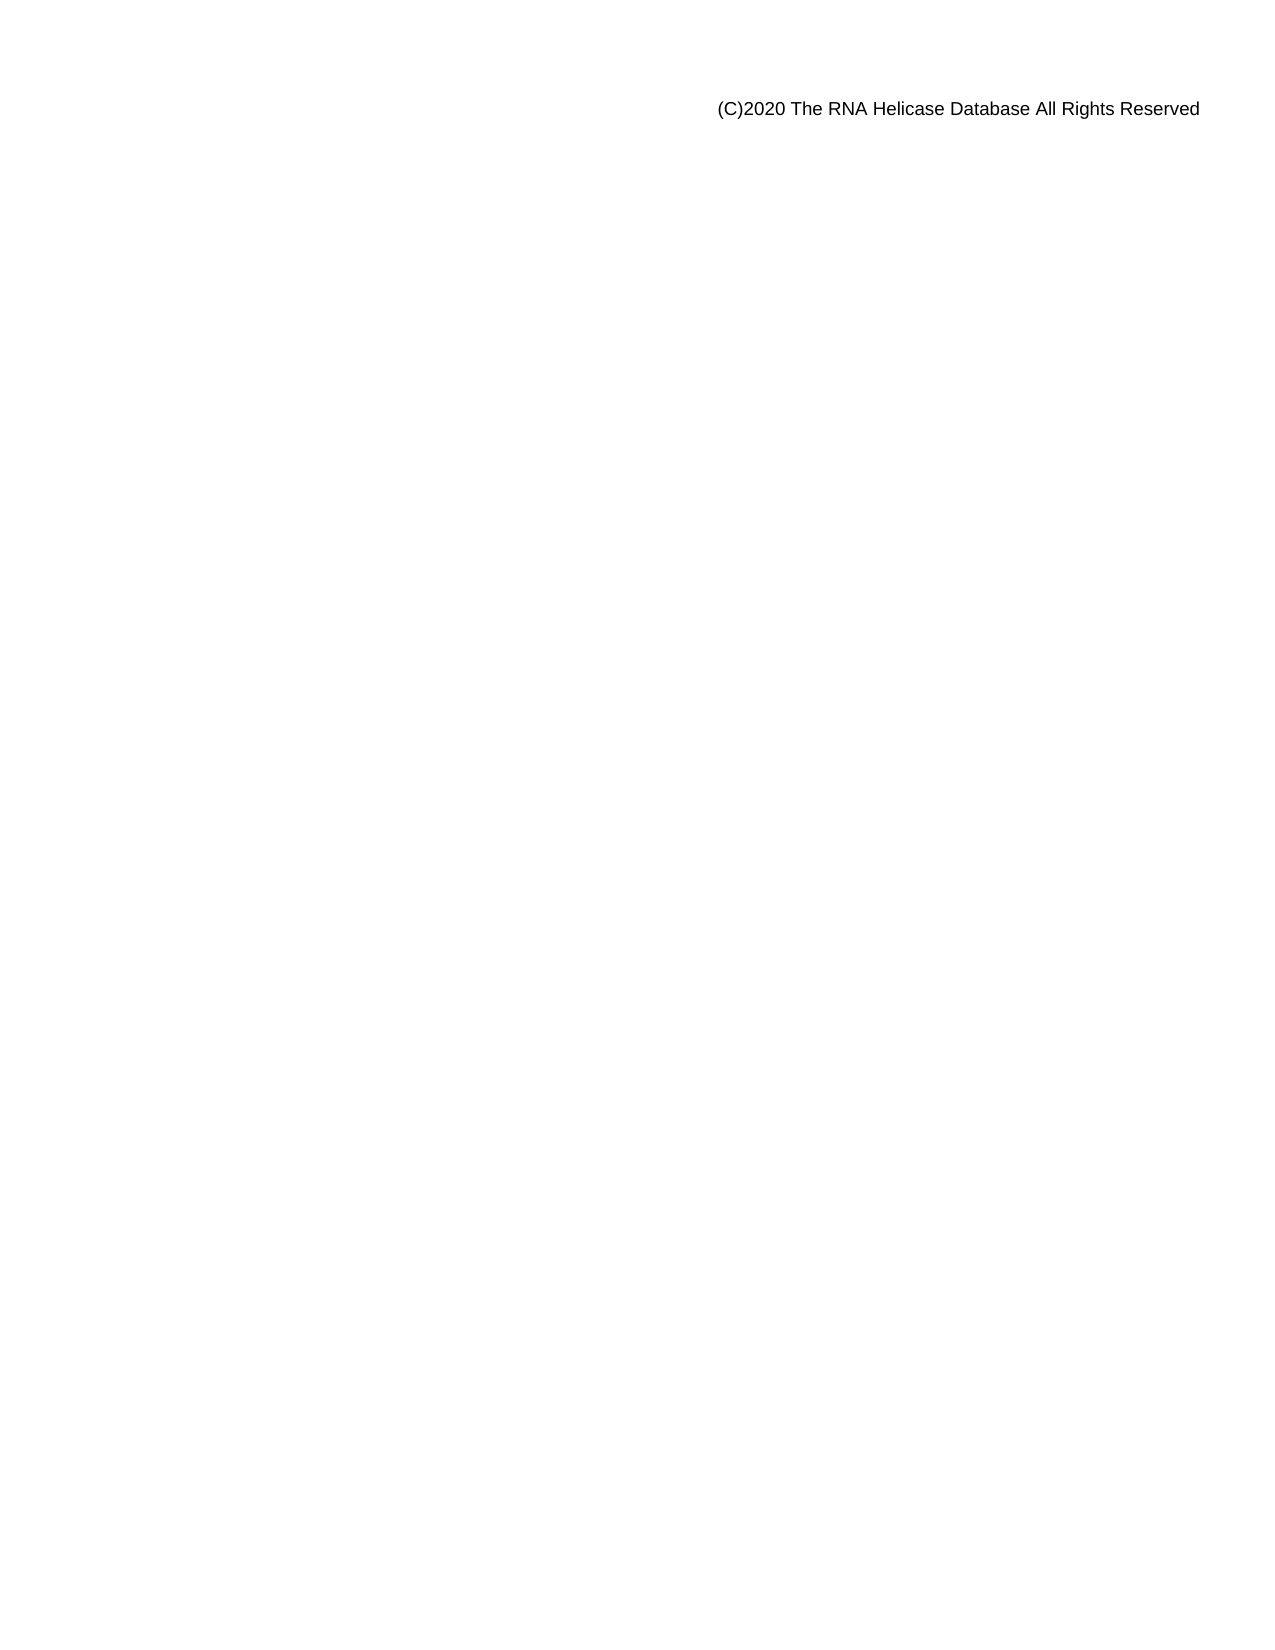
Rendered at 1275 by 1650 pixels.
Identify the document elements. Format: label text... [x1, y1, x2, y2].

text (C)2020 The RNA Helicase Database All Rights Reserved [75, 75, 1200, 120]
